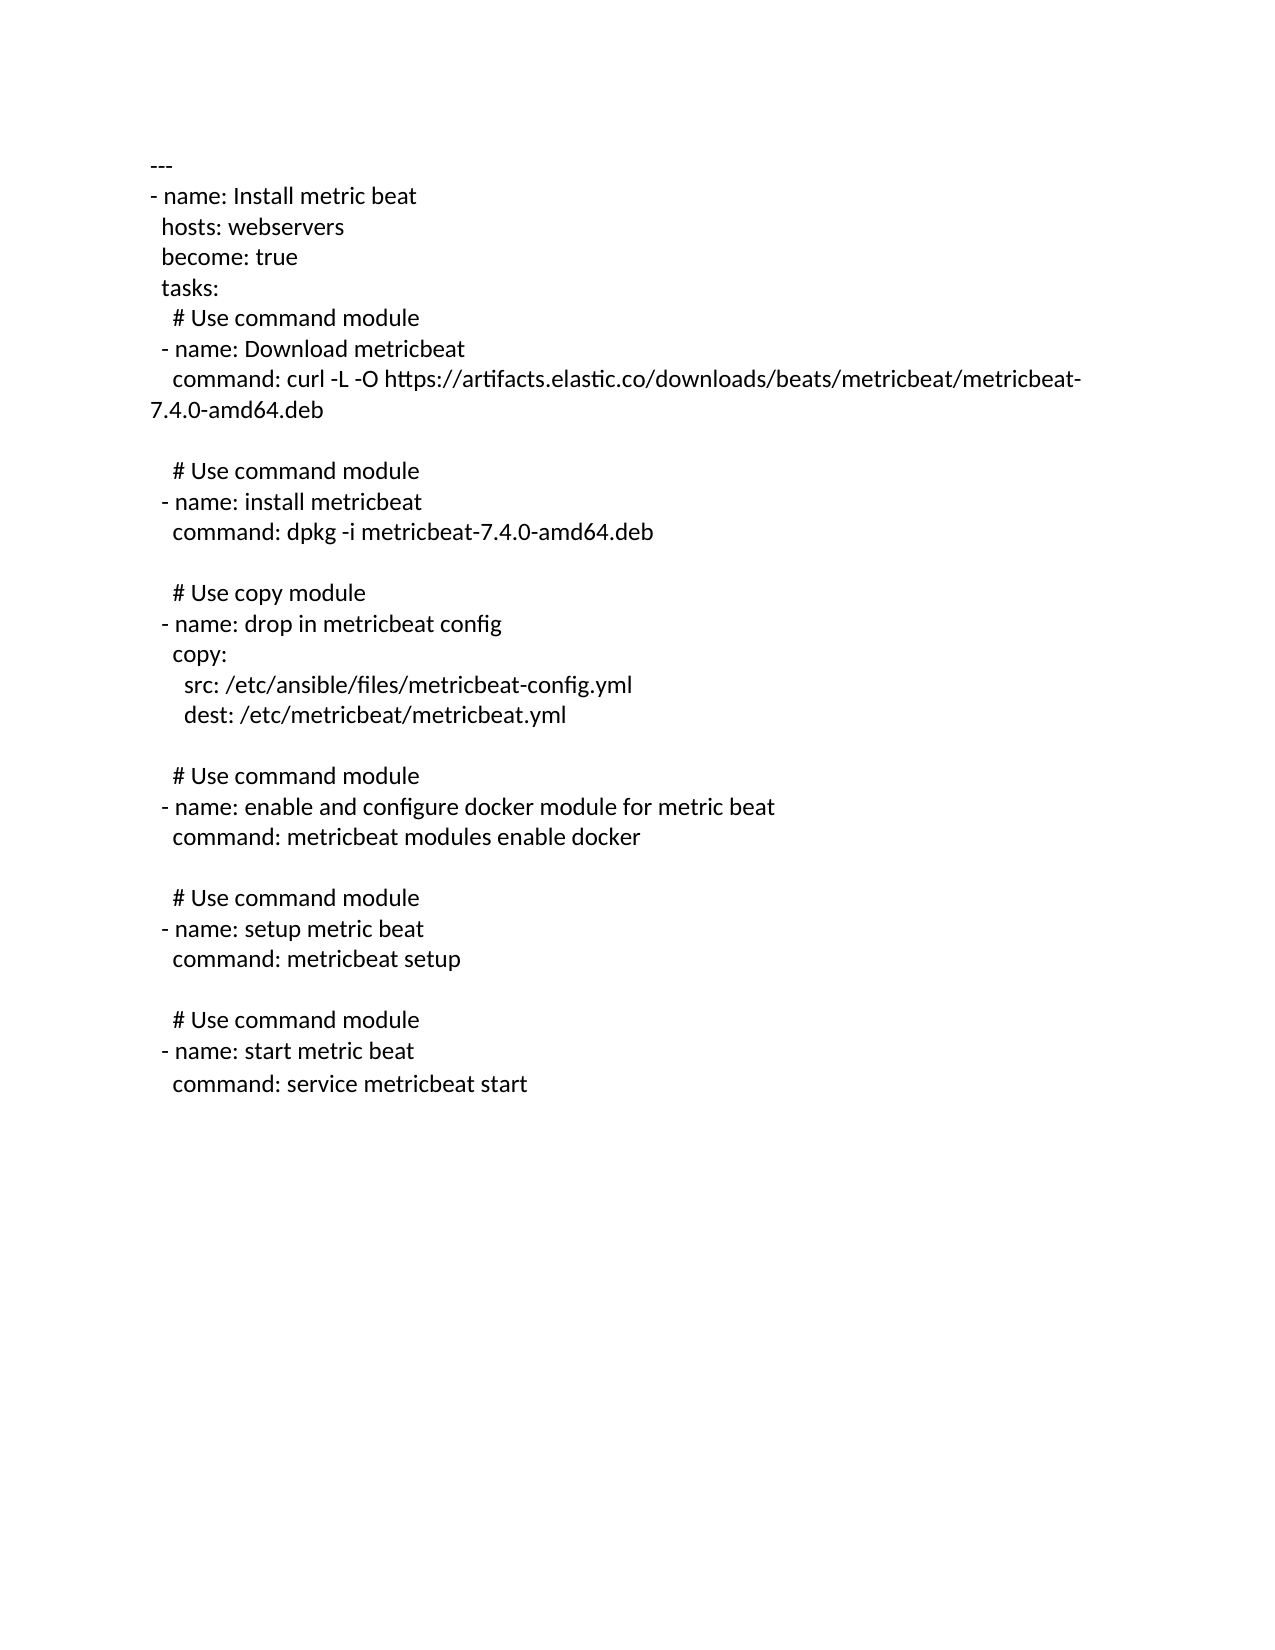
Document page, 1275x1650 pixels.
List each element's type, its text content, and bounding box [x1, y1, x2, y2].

text # Use command module [150, 455, 1125, 486]
text - name: setup metric beat [150, 913, 1125, 943]
text command: metricbeat modules enable docker [150, 821, 1125, 852]
text tasks: [150, 272, 1125, 303]
text - name: Download metricbeat [150, 333, 1125, 364]
text # Use command module [150, 1004, 1125, 1035]
text --- [150, 150, 1125, 181]
text become: true [150, 242, 1125, 272]
text # Use copy module [150, 577, 1125, 608]
text command: curl -L -O https://artifacts.elastic.co/downloads/beats/metricbeat/metricbeat-7.4.0-amd64.deb [150, 364, 1125, 425]
text # Use command module [150, 303, 1125, 333]
text hosts: webservers [150, 211, 1125, 242]
text command: dpkg -i metricbeat-7.4.0-amd64.deb [150, 516, 1125, 547]
text command: metricbeat setup [150, 943, 1125, 974]
text - name: drop in metricbeat config [150, 608, 1125, 638]
text - name: Install metric beat [150, 181, 1125, 211]
text # Use command module [150, 882, 1125, 913]
text src: /etc/ansible/files/metricbeat-config.yml [150, 669, 1125, 699]
text - name: enable and configure docker module for metric beat [150, 791, 1125, 821]
text # Use command module [150, 760, 1125, 791]
text - name: start metric beat [150, 1035, 1125, 1066]
text - name: install metricbeat [150, 486, 1125, 516]
text command: service metricbeat start [150, 1066, 1125, 1100]
text dest: /etc/metricbeat/metricbeat.yml [150, 699, 1125, 730]
text copy: [150, 638, 1125, 669]
